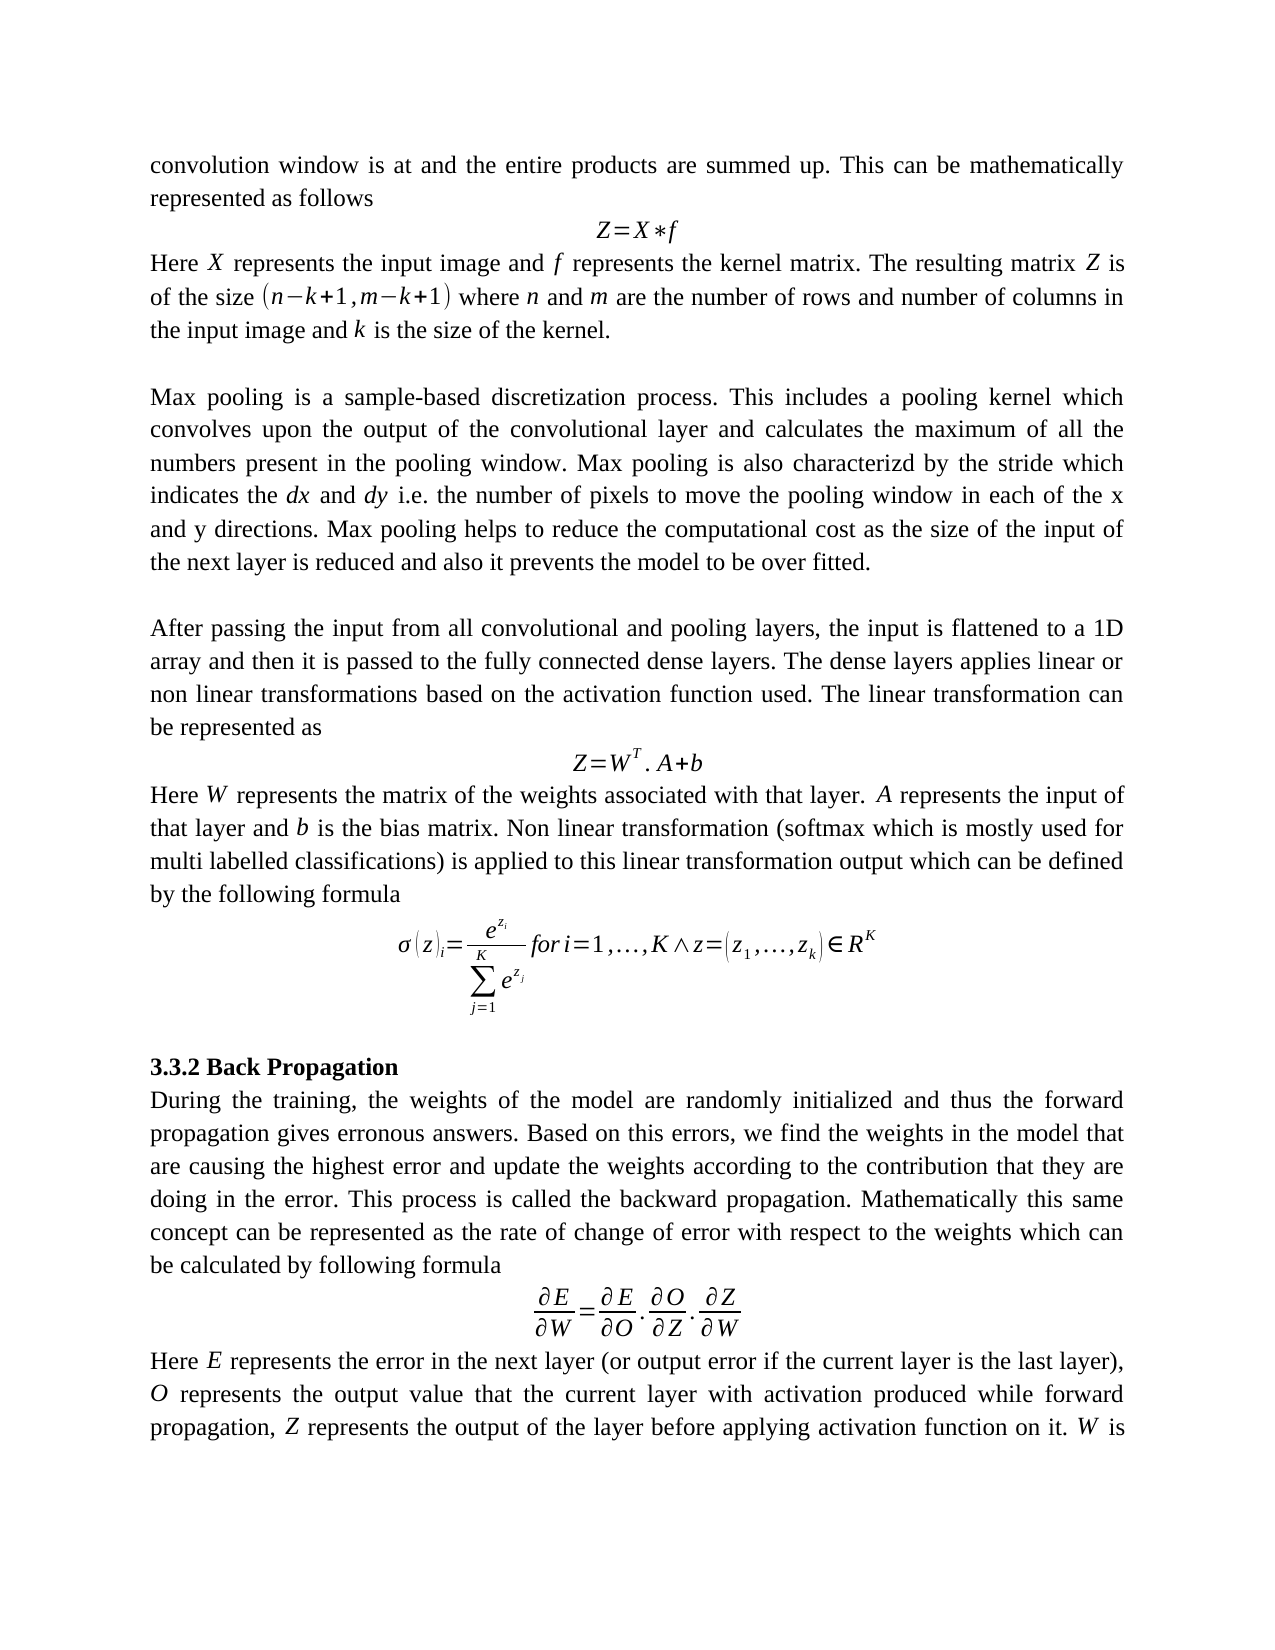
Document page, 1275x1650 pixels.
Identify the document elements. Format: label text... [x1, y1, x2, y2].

text Here represents the matrix of the weights associated with that layer. represents the input of that layer and is the bias matrix. Non linear transformation (softmax which is mostly used for multi labelled classifications) is applied to this linear transformation output which can be defined by the following formula [150, 780, 1125, 908]
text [150, 1346, 1125, 1441]
text After passing the input from all convolutional and pooling layers, the input is flattened to a 1D array and then it is passed to the fully connected dense layers. The dense layers applies linear or non linear transformations based on the activation function used. The linear transformation can be represented as [150, 613, 1125, 741]
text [150, 150, 1125, 212]
text Max pooling is a sample-based discretization process. This includes a pooling kernel which convolves upon the output of the convolutional layer and calculates the maximum of all the numbers present in the pooling window. Max pooling is also characterizd by the stride which indicates the and i.e. the number of pixels to move the pooling window in each of the x and y directions. Max pooling helps to reduce the computational cost as the size of the input of the next layer is reduced and also it prevents the model to be over fitted. [150, 382, 1125, 575]
text 3.3.2 Back Propagation [150, 1052, 1125, 1081]
text During the training, the weights of the model are randomly initialized and thus the forward propagation gives erronous answers. Based on this errors, we find the weights in the model that are causing the highest error and update the weights according to the contribution that they are doing in the error. This process is called the backward propagation. Mathematically this same concept can be represented as the rate of change of error with respect to the weights which can be calculated by following formula [150, 1085, 1125, 1279]
text Here represents the input image and represents the kernel matrix. The resulting matrix is of the size where and are the number of rows and number of columns in the input image and is the size of the kernel. [150, 248, 1125, 344]
